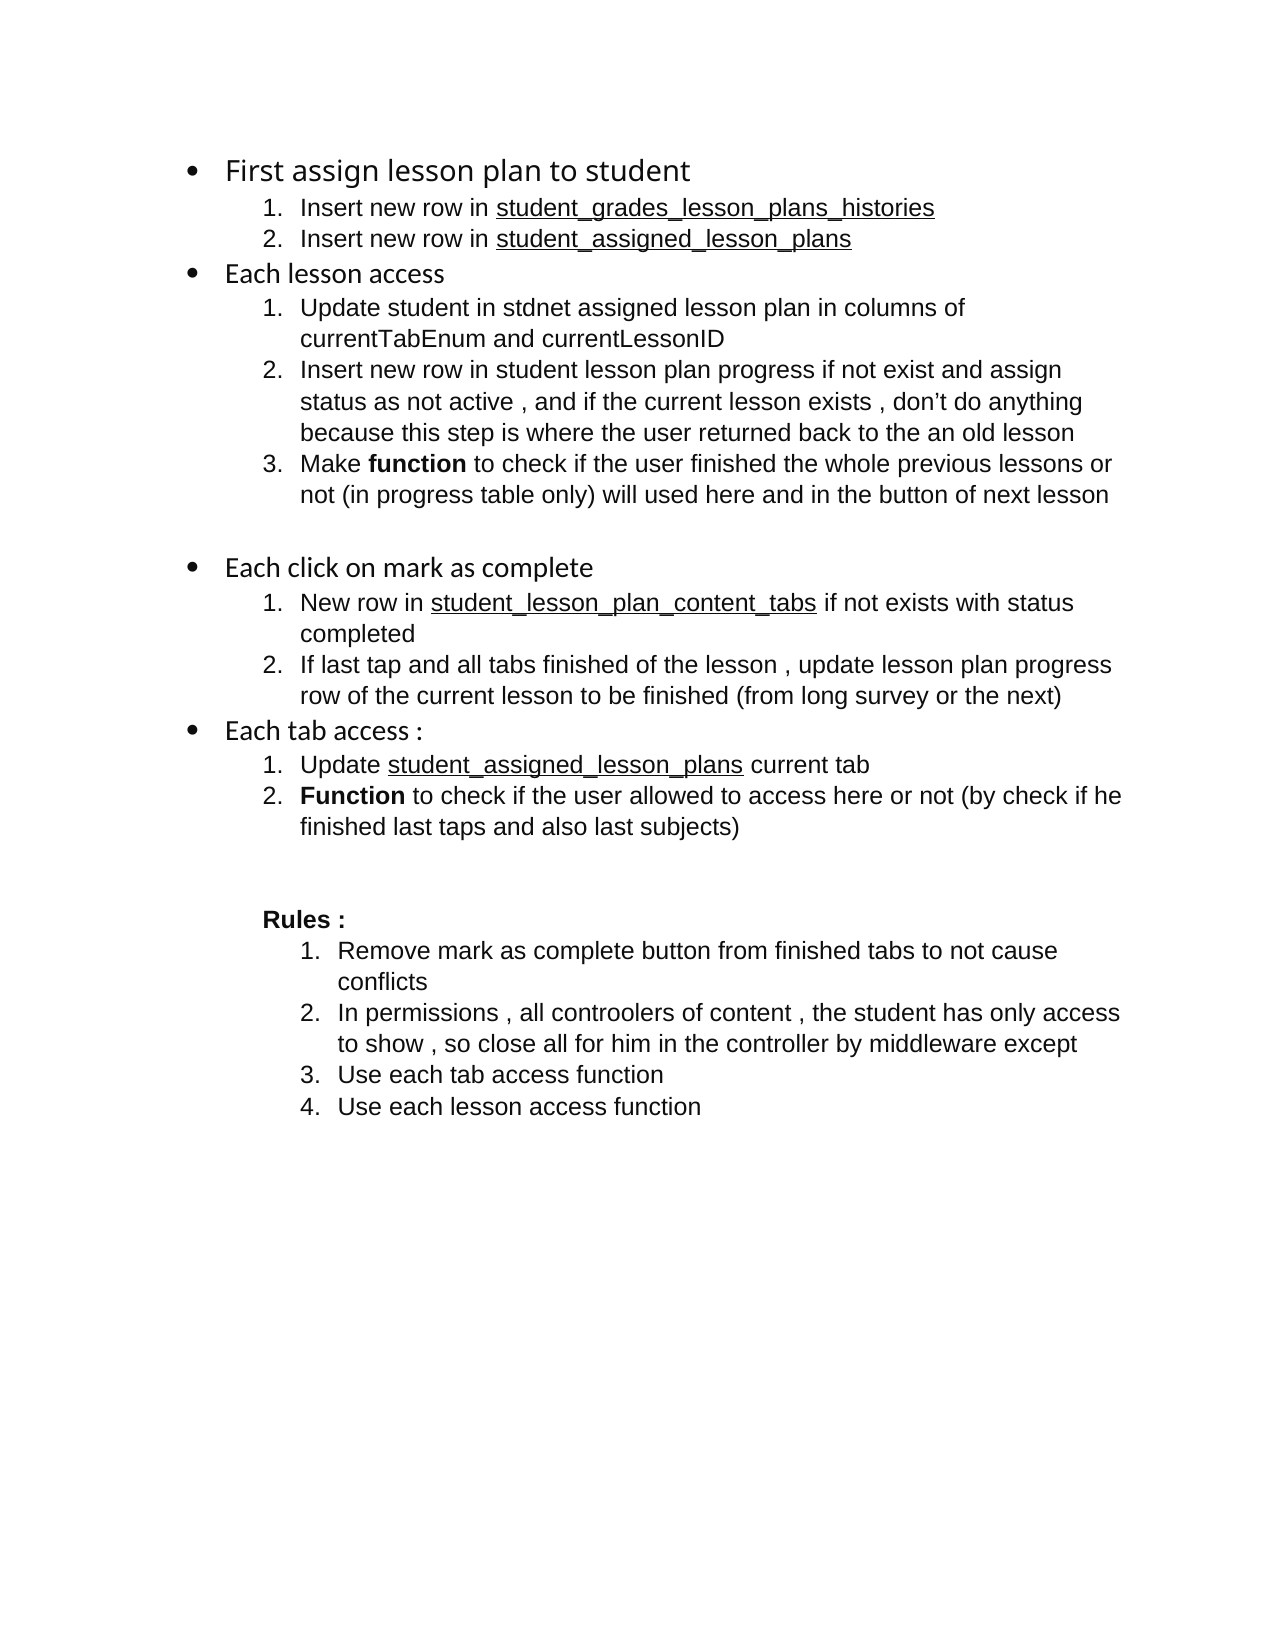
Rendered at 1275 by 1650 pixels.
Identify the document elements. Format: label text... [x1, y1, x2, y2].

list Insert new row in student_grades_lesson_plans_histories [262, 193, 1125, 222]
list Make function to check if the user finished the whole previous lessons or not (in progress table only) will used here and in the button of next lesson [262, 448, 1125, 508]
list Each tab access : [187, 712, 1125, 747]
list Each click on mark as complete [187, 549, 1125, 585]
list Each lesson access [187, 255, 1125, 291]
list Update student in stdnet assigned lesson plan in columns of currentTabEnum and currentLessonID [262, 293, 1125, 353]
list If last tap and all tabs finished of the lesson , update lesson plan progress row of the current lesson to be finished (from long survey or the next) [262, 649, 1125, 709]
list Update student_assigned_lesson_plans current tab [262, 750, 1125, 779]
list First assign lesson plan to student [187, 150, 1125, 190]
list Remove mark as complete button from finished tabs to not cause conflicts [300, 936, 1125, 996]
list Insert new row in student lesson plan progress if not exist and assign status as not active , and if the current lesson exists , don’t do anything because this step is where the user returned back to the an old lesson [262, 355, 1125, 446]
list Rules : [262, 905, 1125, 934]
list Use each lesson access function [300, 1092, 1125, 1120]
list In permissions , all controolers of content , the student has only access to show , so close all for him in the controller by middleware except [300, 998, 1125, 1058]
list New row in student_lesson_plan_content_tabs if not exists with status completed [262, 587, 1125, 647]
list Insert new row in student_assigned_lesson_plans [262, 224, 1125, 253]
list Function to check if the user allowed to access here or not (by check if he finished last taps and also last subjects) [262, 781, 1125, 841]
list Use each tab access function [300, 1061, 1125, 1089]
